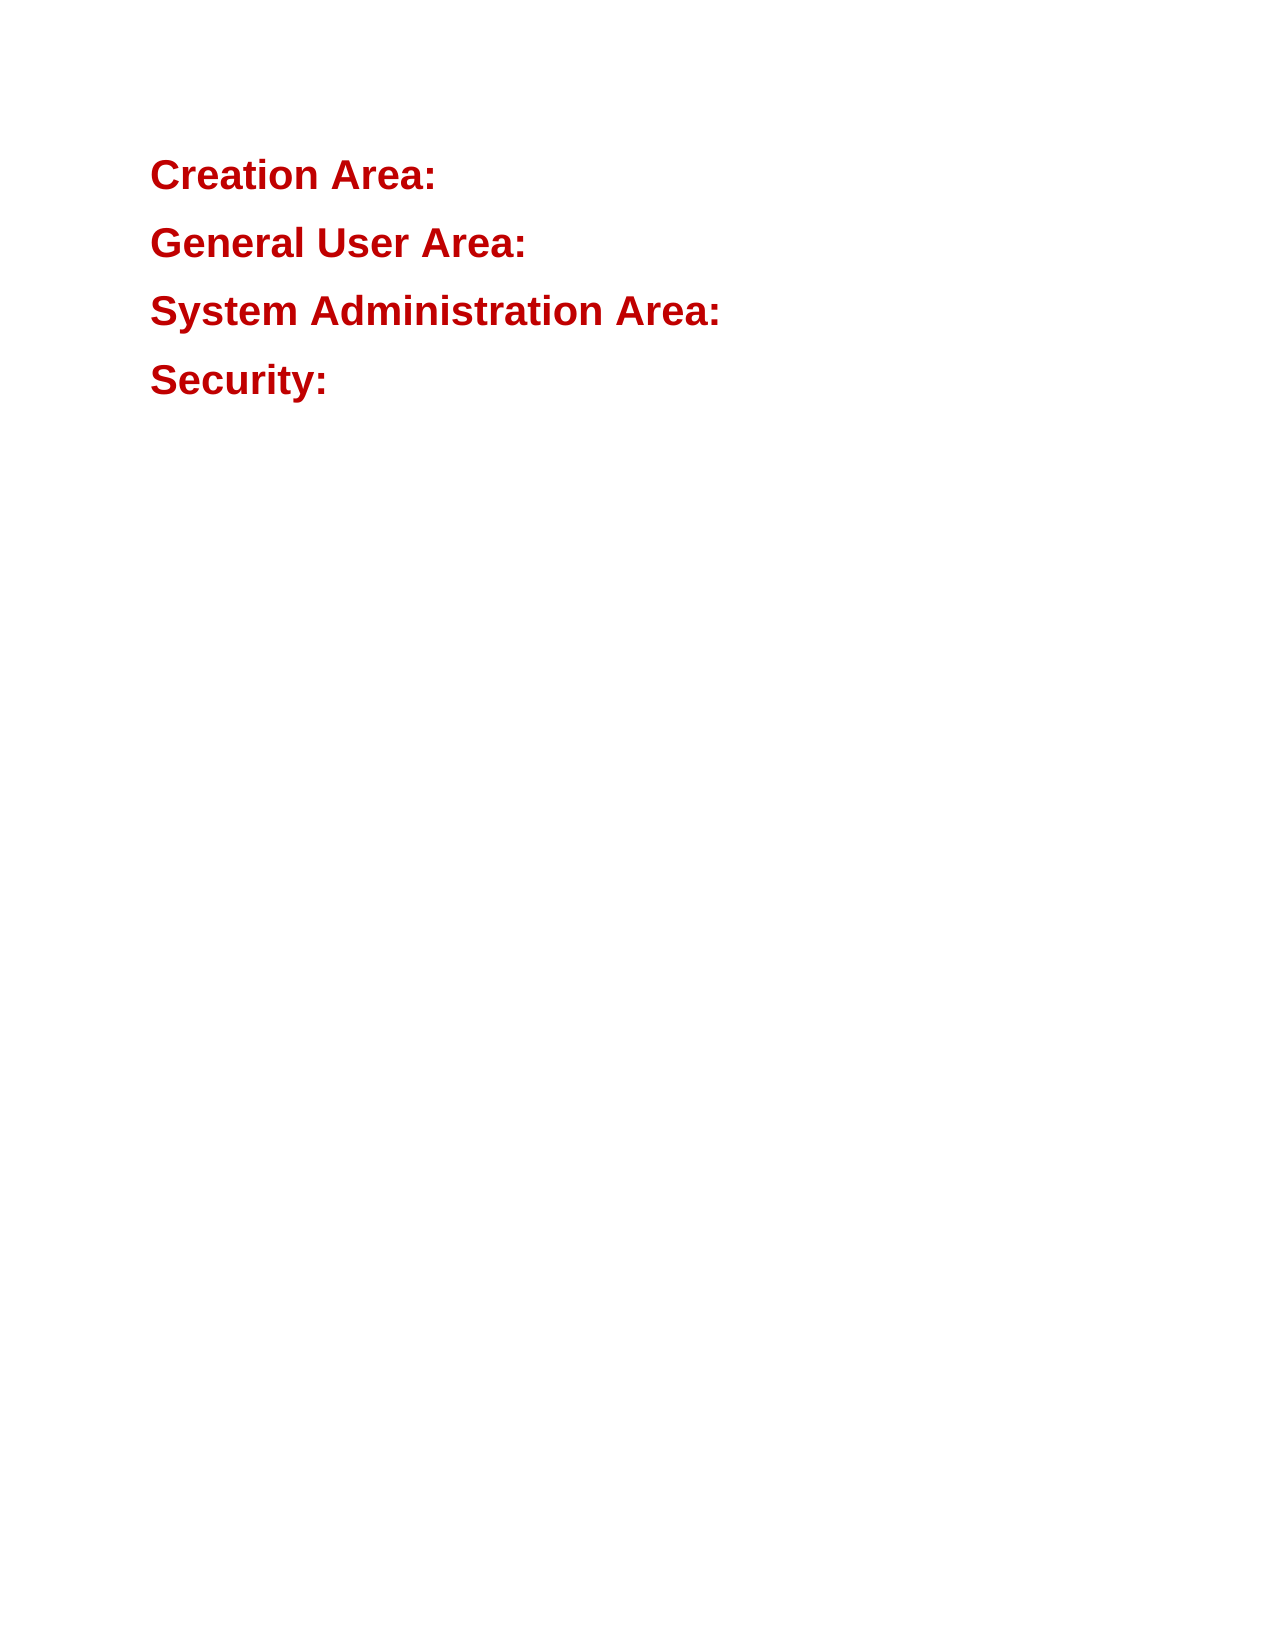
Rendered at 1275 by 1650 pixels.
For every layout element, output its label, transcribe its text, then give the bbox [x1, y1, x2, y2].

text System Administration Area: [150, 287, 1125, 334]
text Creation Area: [150, 150, 1125, 198]
text General User Area: [150, 218, 1125, 266]
text Security: [150, 355, 1125, 403]
